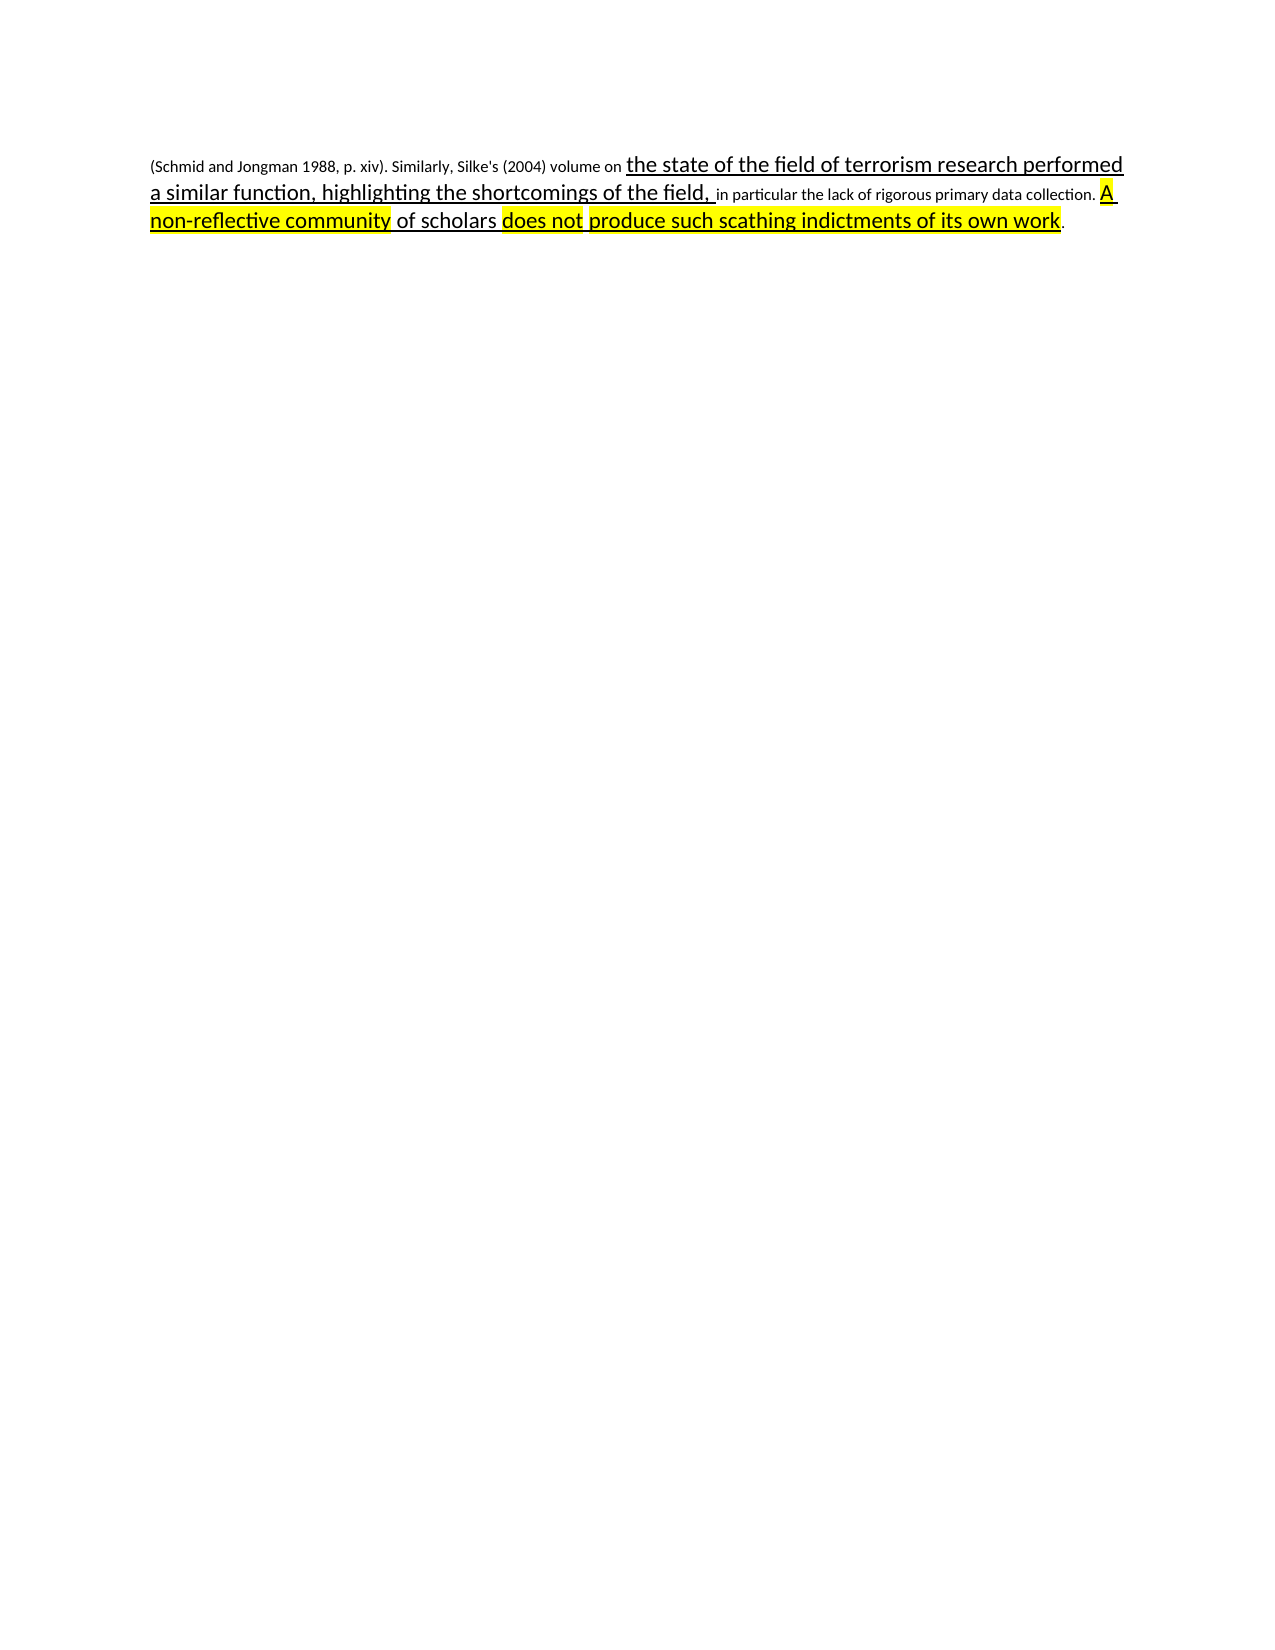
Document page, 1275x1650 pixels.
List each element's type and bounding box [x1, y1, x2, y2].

text [150, 150, 1125, 234]
